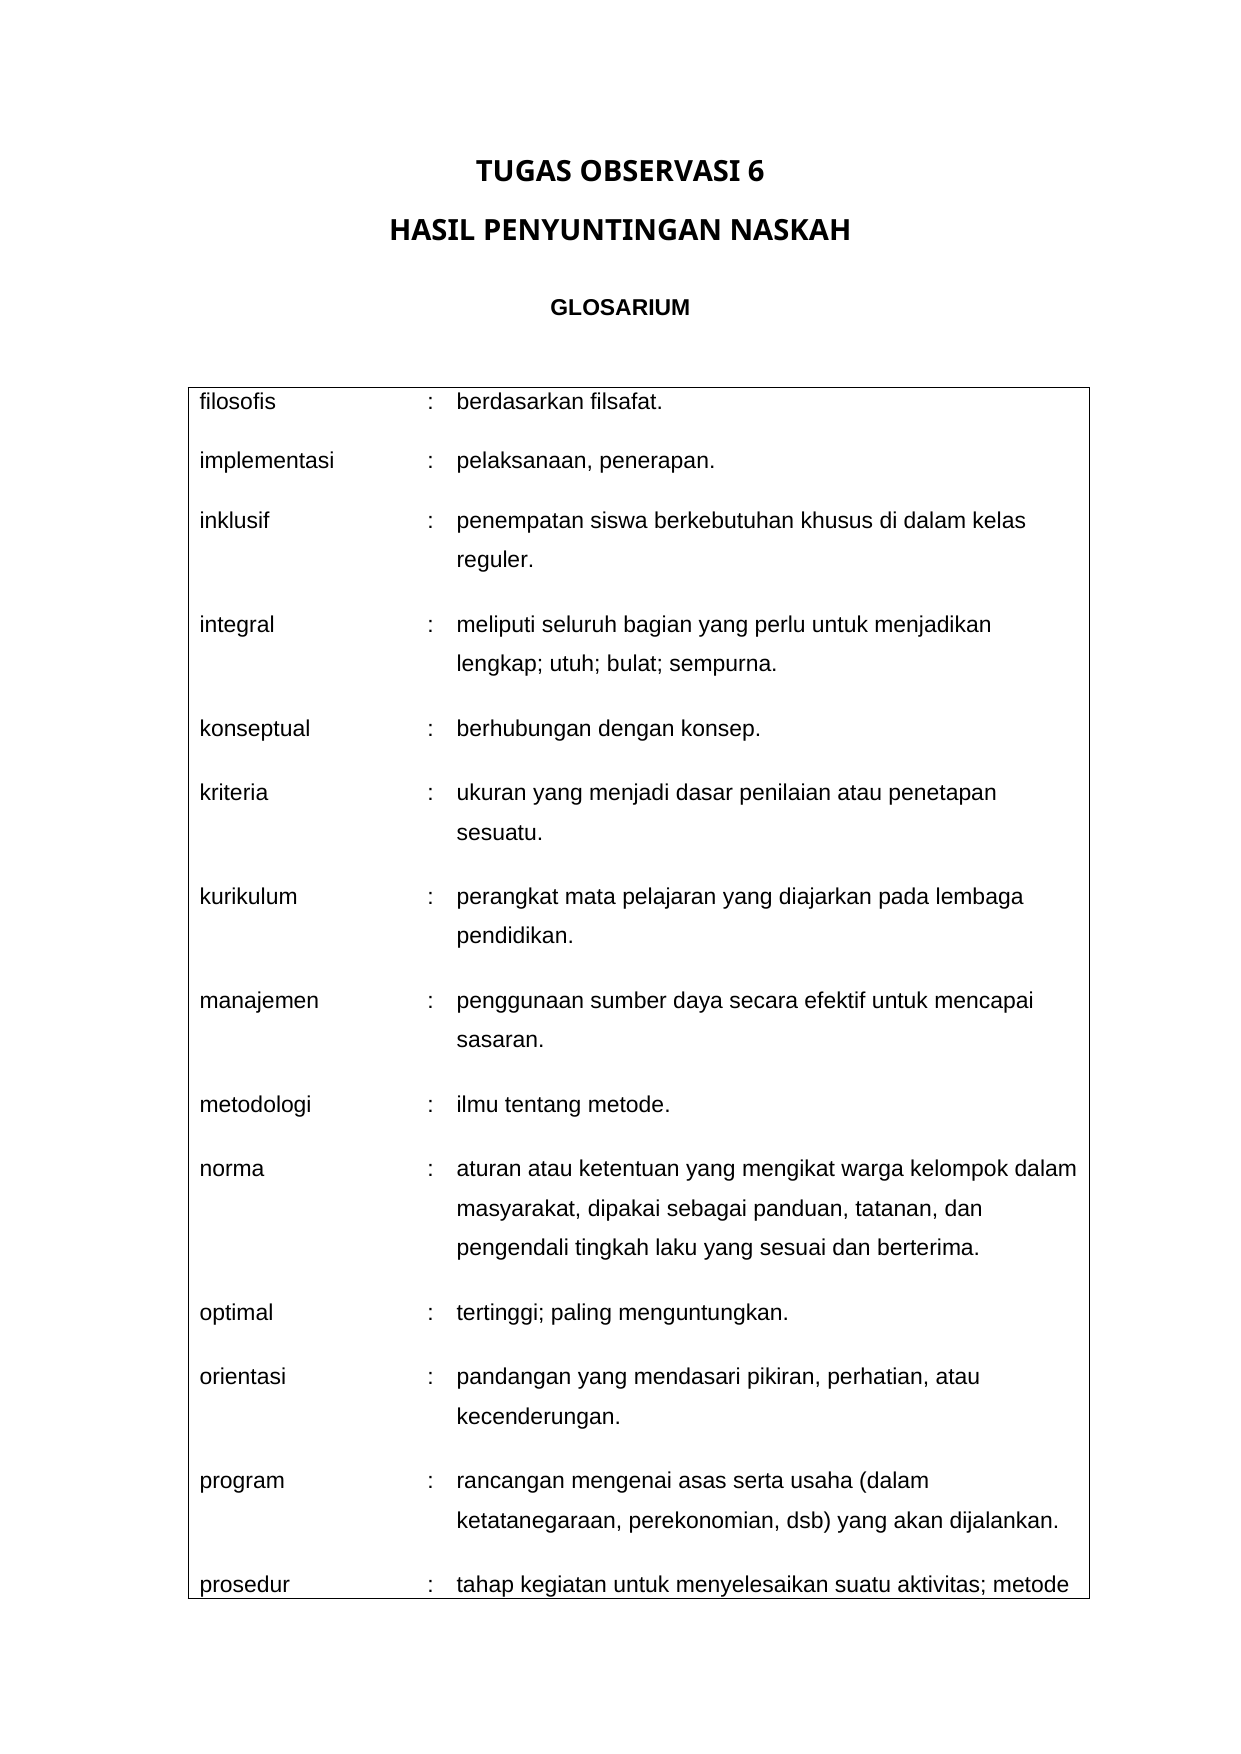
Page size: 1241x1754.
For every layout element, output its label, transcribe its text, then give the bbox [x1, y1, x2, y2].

text HASIL PENYUNTINGAN NASKAH [150, 209, 1090, 249]
table_cell implementasi [189, 448, 416, 507]
table_cell aturan atau ketentuan yang mengikat warga kelompok dalam masyarakat, dipakai sebagai panduan, tatanan, dan pengendali tingkah laku yang sesuai dan berterima. [445, 1155, 1089, 1299]
table_cell : [416, 1467, 445, 1571]
table_cell metodologi [189, 1091, 416, 1155]
table_cell norma [189, 1155, 416, 1299]
table_cell pandangan yang mendasari pikiran, perhatian, atau kecenderungan. [445, 1363, 1089, 1467]
table_cell prosedur [189, 1571, 416, 1598]
text TUGAS OBSERVASI 6 [150, 150, 1090, 190]
table_cell : [416, 611, 445, 714]
table_cell inklusif [189, 507, 416, 611]
table_cell tertinggi; paling menguntungkan. [445, 1299, 1089, 1363]
table_cell berhubungan dengan konsep. [445, 715, 1089, 779]
table_cell pelaksanaan, penerapan. [445, 448, 1089, 507]
table_cell : [416, 1091, 445, 1155]
table_cell rancangan mengenai asas serta usaha (dalam ketatanegaraan, perekonomian, dsb) yang akan dijalankan. [445, 1467, 1089, 1571]
table_cell : [416, 1299, 445, 1363]
table_cell ukuran yang menjadi dasar penilaian atau penetapan sesuatu. [445, 779, 1089, 883]
list GLOSARIUM [150, 294, 1090, 320]
table_header filosofis [189, 388, 416, 447]
table_cell penempatan siswa berkebutuhan khusus di dalam kelas reguler. [445, 507, 1089, 611]
table_cell ilmu tentang metode. [445, 1091, 1089, 1155]
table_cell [445, 1571, 1089, 1598]
table_cell : [416, 987, 445, 1091]
table_cell : [416, 779, 445, 883]
table_cell : [416, 715, 445, 779]
table_cell konseptual [189, 715, 416, 779]
table_cell : [416, 1155, 445, 1299]
table_cell : [416, 1363, 445, 1467]
table_cell orientasi [189, 1363, 416, 1467]
table_cell optimal [189, 1299, 416, 1363]
table_cell integral [189, 611, 416, 714]
table_cell : [416, 448, 445, 507]
table_cell : [416, 507, 445, 611]
table_cell kriteria [189, 779, 416, 883]
table_cell : [416, 883, 445, 987]
table_cell : [416, 1571, 445, 1598]
table_cell meliputi seluruh bagian yang perlu untuk menjadikan lengkap; utuh; bulat; sempurna. [445, 611, 1089, 714]
table_cell kurikulum [189, 883, 416, 987]
table_cell perangkat mata pelajaran yang diajarkan pada lembaga pendidikan. [445, 883, 1089, 987]
table_header : [416, 388, 445, 447]
table_header berdasarkan filsafat. [445, 388, 1089, 447]
table_cell program [189, 1467, 416, 1571]
table_cell manajemen [189, 987, 416, 1091]
table_cell penggunaan sumber daya secara efektif untuk mencapai sasaran. [445, 987, 1089, 1091]
